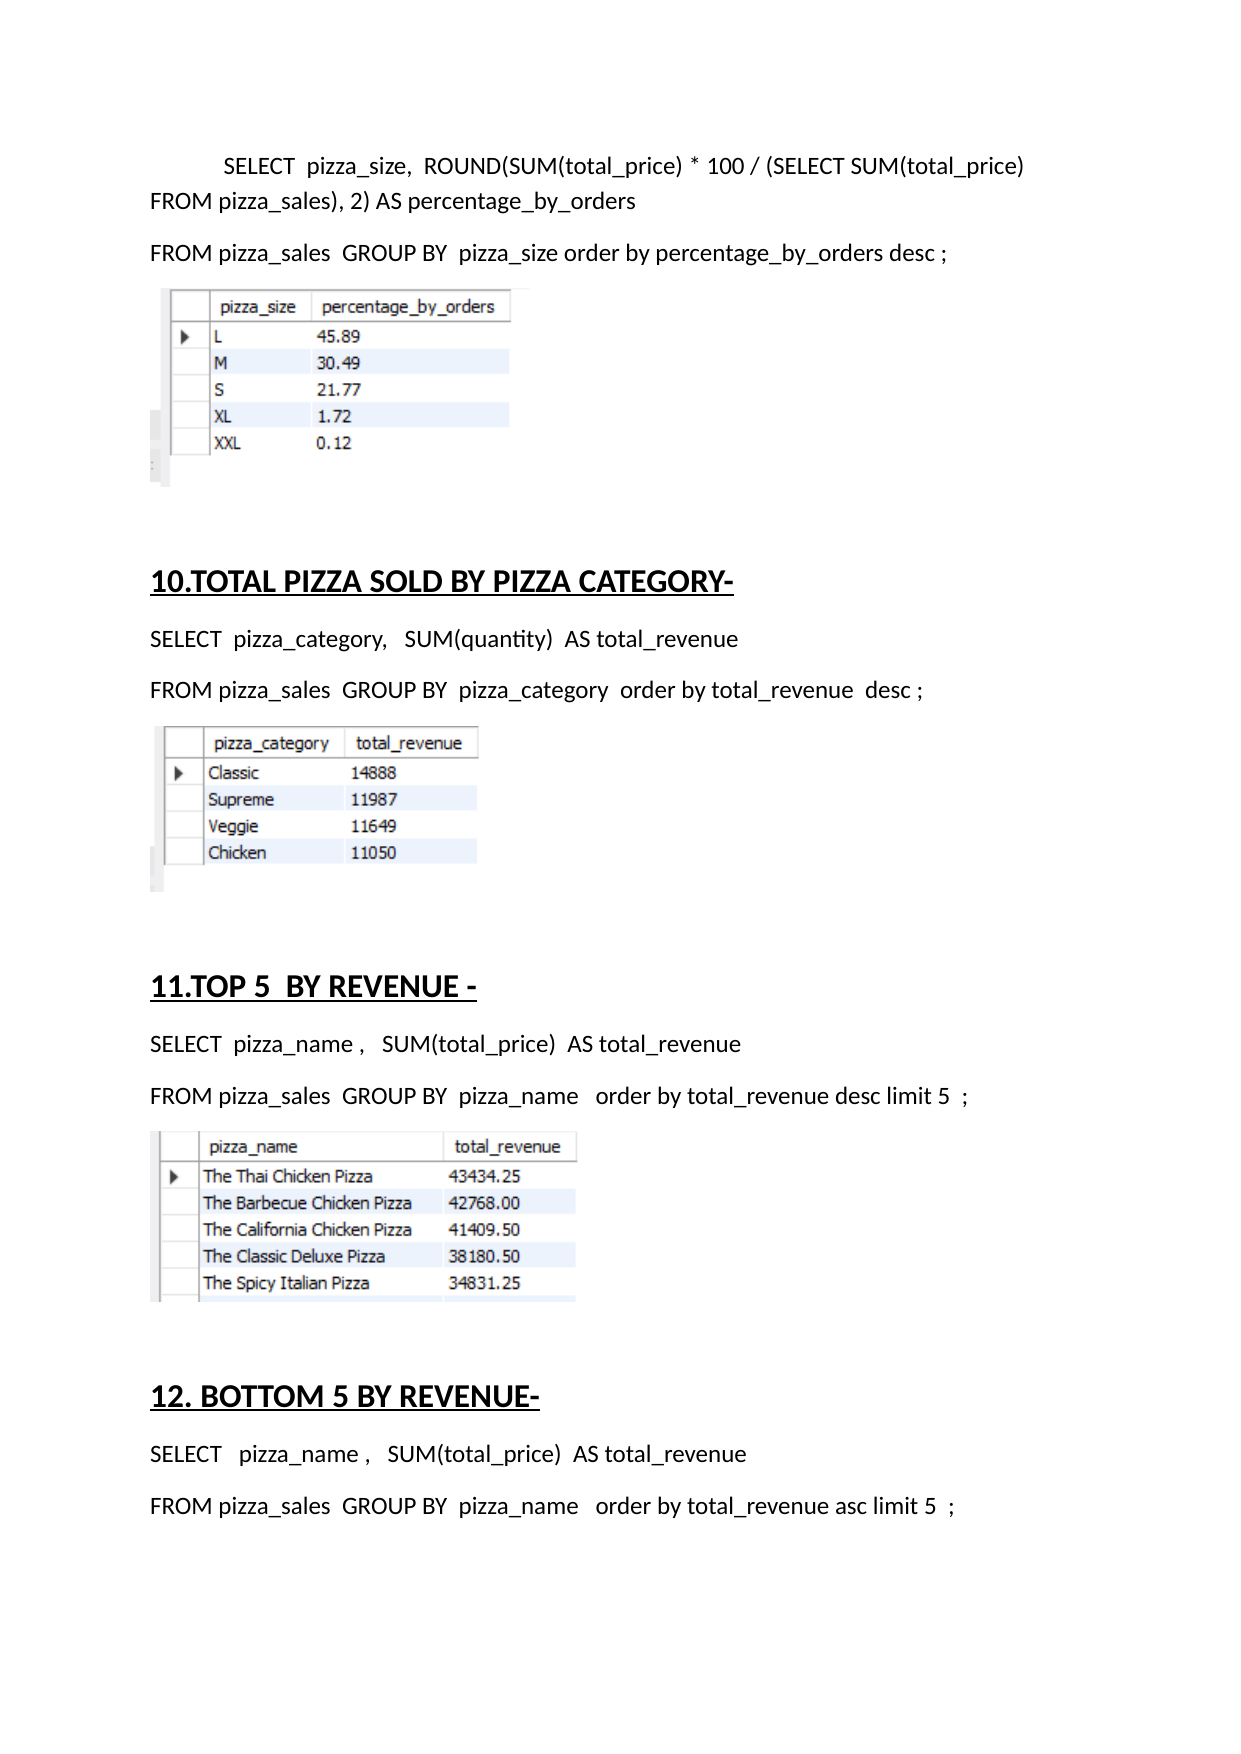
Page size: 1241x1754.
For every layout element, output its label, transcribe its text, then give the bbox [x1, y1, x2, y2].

text FROM pizza_sales GROUP BY pizza_name order by total_revenue asc limit 5 ; [150, 1490, 1090, 1520]
picture [150, 288, 530, 487]
text SELECT pizza_category, SUM(quantity) AS total_revenue [150, 623, 1090, 653]
text SELECT pizza_name , SUM(total_price) AS total_revenue [150, 1028, 1090, 1059]
text FROM pizza_sales GROUP BY pizza_size order by percentage_by_orders desc ; [150, 237, 1090, 267]
text 11.TOP 5 BY REVENUE - [150, 965, 1090, 1006]
picture [150, 1131, 590, 1302]
text FROM pizza_sales GROUP BY pizza_name order by total_revenue desc limit 5 ; [150, 1080, 1090, 1110]
picture [150, 726, 504, 892]
text SELECT pizza_name , SUM(total_price) AS total_revenue [150, 1438, 1090, 1469]
text 10.TOTAL PIZZA SOLD BY PIZZA CATEGORY- [150, 559, 1090, 600]
text 12. BOTTOM 5 BY REVENUE- [150, 1375, 1090, 1415]
text SELECT pizza_size, ROUND(SUM(total_price) * 100 / (SELECT SUM(total_price) FROM pizza_sales), 2) AS percentage_by_orders [150, 150, 1090, 216]
text FROM pizza_sales GROUP BY pizza_category order by total_revenue desc ; [150, 675, 1090, 705]
